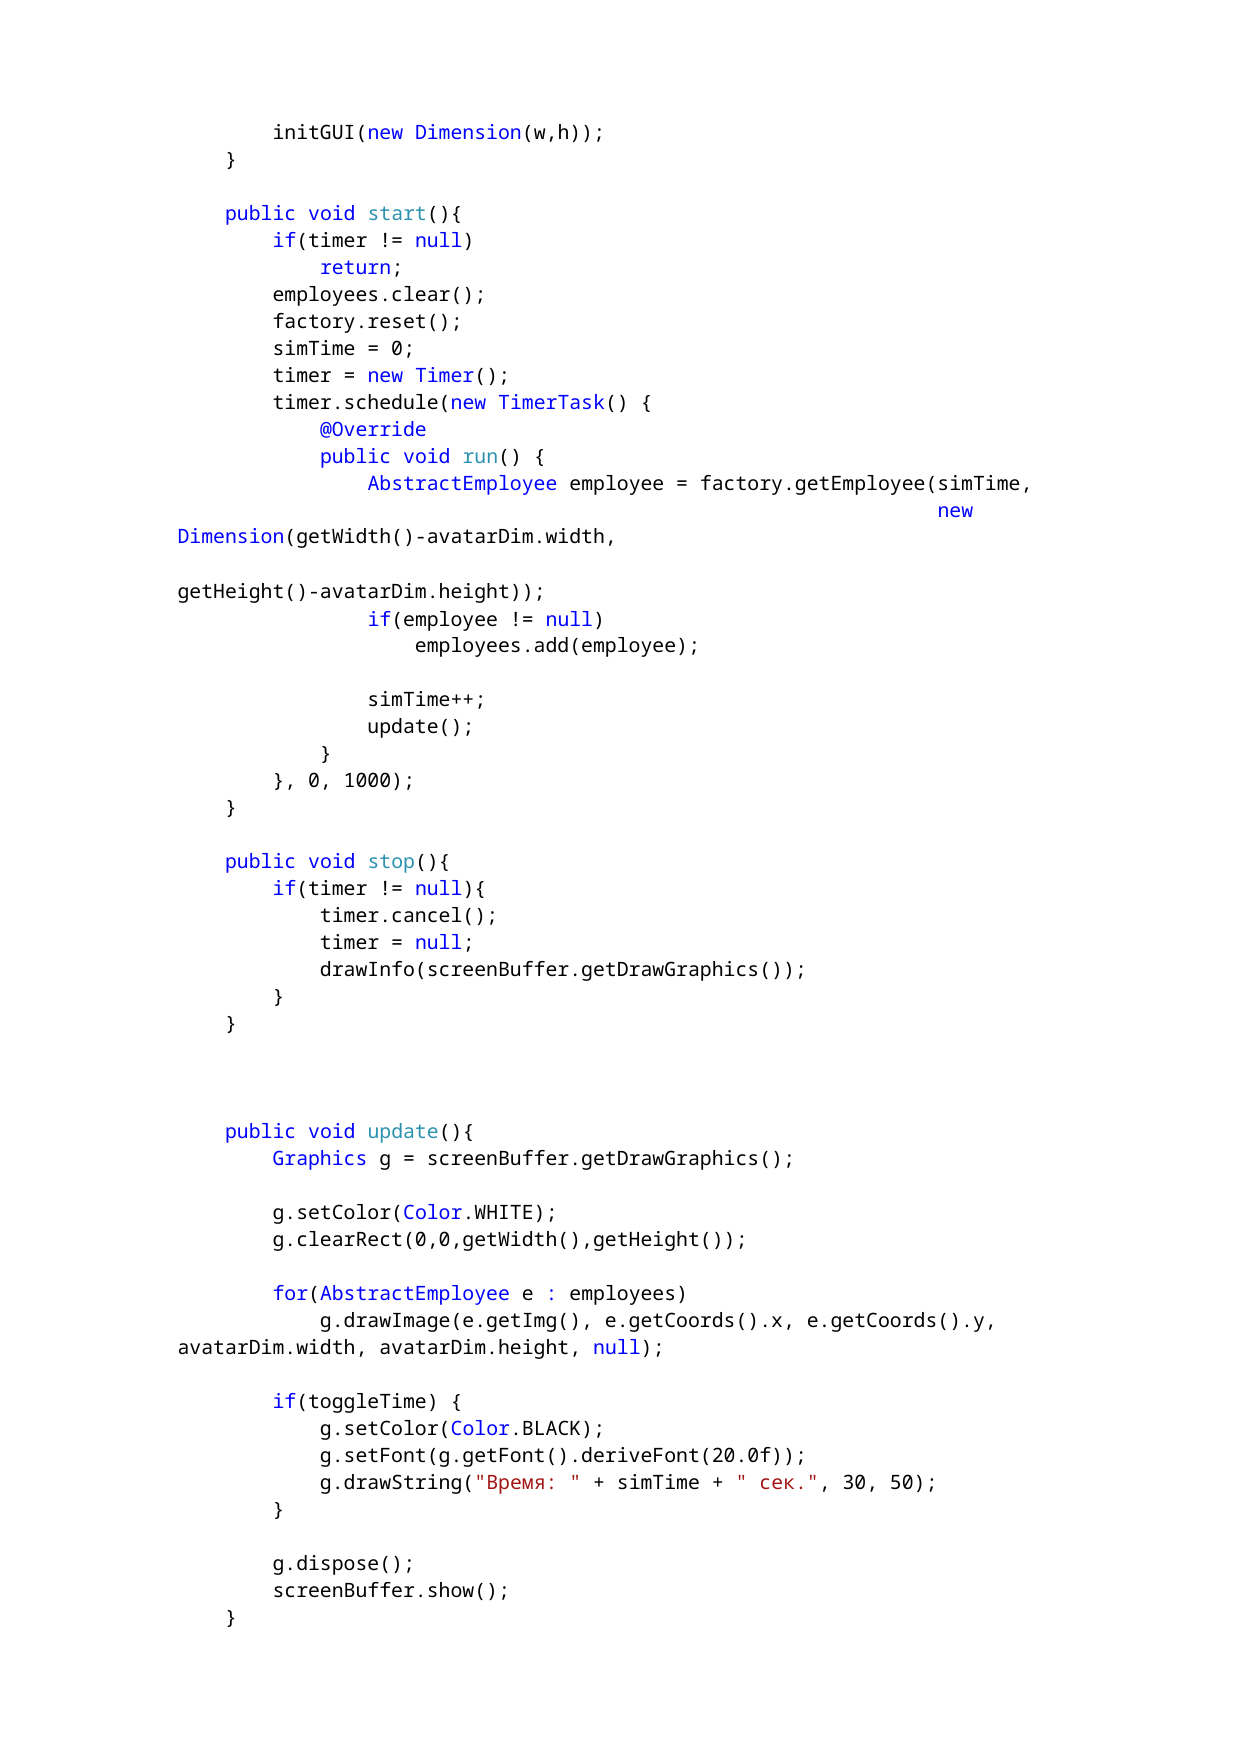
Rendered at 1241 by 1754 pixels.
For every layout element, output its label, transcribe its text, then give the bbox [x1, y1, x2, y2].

text timer.schedule(new TimerTask() { [177, 388, 1152, 415]
text g.setFont(g.getFont().deriveFont(20.0f)); [177, 1441, 1152, 1468]
text for(AbstractEmployee e : employees) [177, 1279, 1152, 1306]
text timer = new Timer(); [177, 361, 1152, 388]
text simTime = 0; [177, 334, 1152, 361]
text initGUI(new Dimension(w,h)); [177, 118, 1152, 145]
text screenBuffer.show(); [177, 1576, 1152, 1603]
text timer = null; [177, 928, 1152, 956]
text drawInfo(screenBuffer.getDrawGraphics()); [177, 956, 1152, 982]
text public void stop(){ [177, 848, 1152, 874]
text if(toggleTime) { [177, 1387, 1152, 1414]
text } [177, 1603, 1152, 1630]
text simTime++; [177, 686, 1152, 713]
text g.setColor(Color.WHITE); [177, 1198, 1152, 1225]
text getHeight()-avatarDim.height)); [177, 550, 1152, 605]
text g.setColor(Color.BLACK); [177, 1414, 1152, 1441]
text g.clearRect(0,0,getWidth(),getHeight()); [177, 1225, 1152, 1252]
text update(); [177, 713, 1152, 740]
text } [177, 145, 1152, 172]
text if(employee != null) [177, 605, 1152, 632]
text employees.clear(); [177, 280, 1152, 307]
text return; [177, 253, 1152, 280]
text } [177, 982, 1152, 1009]
text } [177, 740, 1152, 767]
text g.drawString("Время: " + simTime + " сек.", 30, 50); [177, 1468, 1152, 1495]
text public void start(){ [177, 199, 1152, 226]
text public void update(){ [177, 1117, 1152, 1144]
text } [177, 794, 1152, 821]
text g.dispose(); [177, 1549, 1152, 1576]
text if(timer != null){ [177, 874, 1152, 902]
text @Override [177, 415, 1152, 442]
text public void run() { [177, 442, 1152, 469]
text } [177, 1009, 1152, 1036]
text factory.reset(); [177, 307, 1152, 334]
text if(timer != null) [177, 226, 1152, 253]
text employees.add(employee); [177, 632, 1152, 659]
text } [177, 1495, 1152, 1522]
text AbstractEmployee employee = factory.getEmployee(simTime, [177, 469, 1152, 496]
text g.drawImage(e.getImg(), e.getCoords().x, e.getCoords().y, avatarDim.width, avatarDim.height, null); [177, 1306, 1152, 1360]
text Graphics g = screenBuffer.getDrawGraphics(); [177, 1144, 1152, 1171]
text new Dimension(getWidth()-avatarDim.width, [177, 496, 1152, 550]
text timer.cancel(); [177, 902, 1152, 928]
text }, 0, 1000); [177, 767, 1152, 794]
